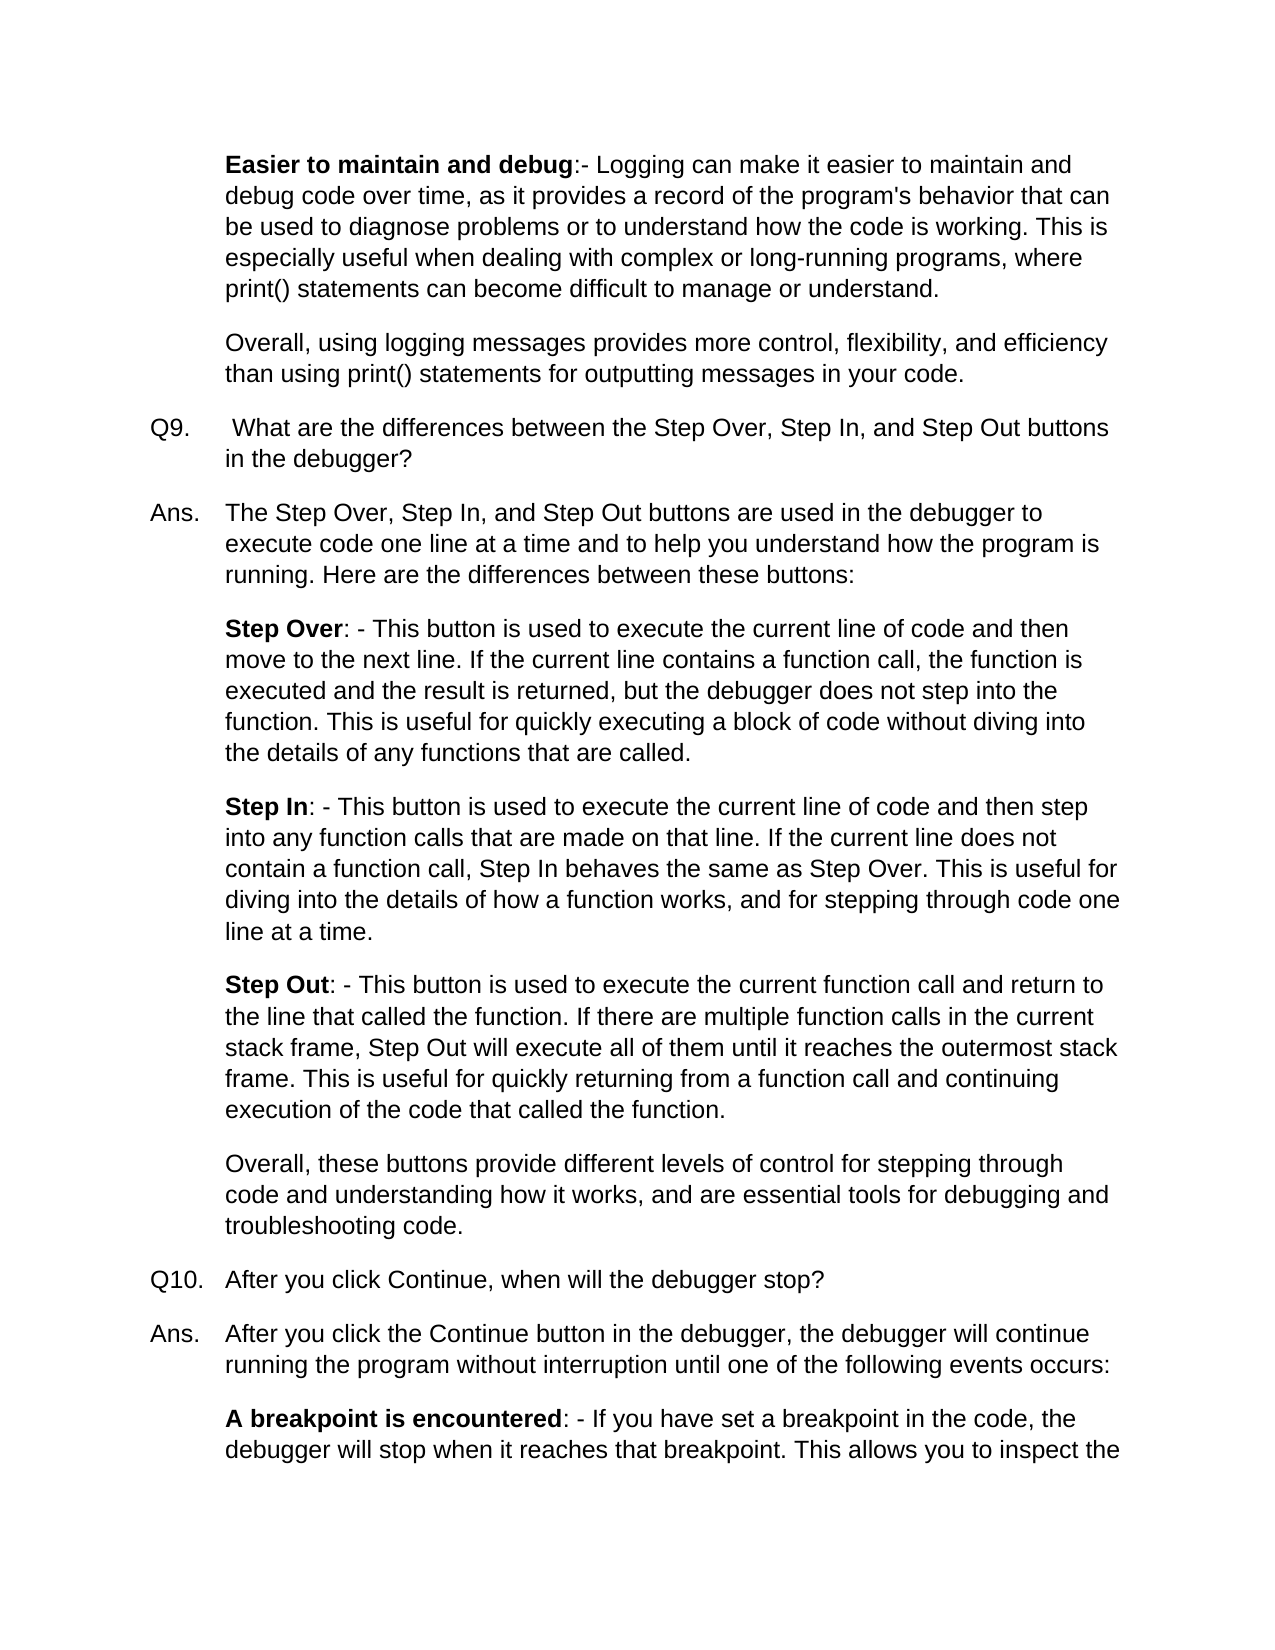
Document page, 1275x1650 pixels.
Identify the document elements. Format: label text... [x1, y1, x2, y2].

text Step In: - This button is used to execute the current line of code and then step into any function calls that are made on that line. If the current line does not contain a function call, Step In behaves the same as Step Over. This is useful for diving into the details of how a function works, and for stepping through code one line at a time. [225, 792, 1125, 945]
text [225, 1403, 1125, 1463]
text Ans. The Step Over, Step In, and Step Out buttons are used in the debugger to execute code one line at a time and to help you understand how the program is running. Here are the differences between these buttons: [150, 498, 1125, 589]
text Step Over: - This button is used to execute the current line of code and then move to the next line. If the current line contains a function call, the function is executed and the result is returned, but the debugger does not step into the function. This is useful for quickly executing a block of code without diving into the details of any functions that are called. [225, 614, 1125, 767]
text Easier to maintain and debug:- Logging can make it easier to maintain and debug code over time, as it provides a record of the program's behavior that can be used to diagnose problems or to understand how the code is working. This is especially useful when dealing with complex or long-running programs, where print() statements can become difficult to manage or understand. [225, 150, 1125, 303]
text Ans. After you click the Continue button in the debugger, the debugger will continue running the program without interruption until one of the following events occurs: [150, 1318, 1125, 1378]
text Overall, these buttons provide different levels of control for stepping through code and understanding how it works, and are essential tools for debugging and troubleshooting code. [225, 1148, 1125, 1239]
text Q10. After you click Continue, when will the debugger stop? [150, 1264, 1125, 1293]
text Step Out: - This button is used to execute the current function call and return to the line that called the function. If there are multiple function calls in the current stack frame, Step Out will execute all of them until it reaches the outermost stack frame. This is useful for quickly returning from a function call and continuing execution of the code that called the function. [225, 970, 1125, 1123]
text Overall, using logging messages provides more control, flexibility, and efficiency than using print() statements for outputting messages in your code. [225, 328, 1125, 388]
text Q9. What are the differences between the Step Over, Step In, and Step Out buttons in the debugger? [150, 413, 1125, 473]
